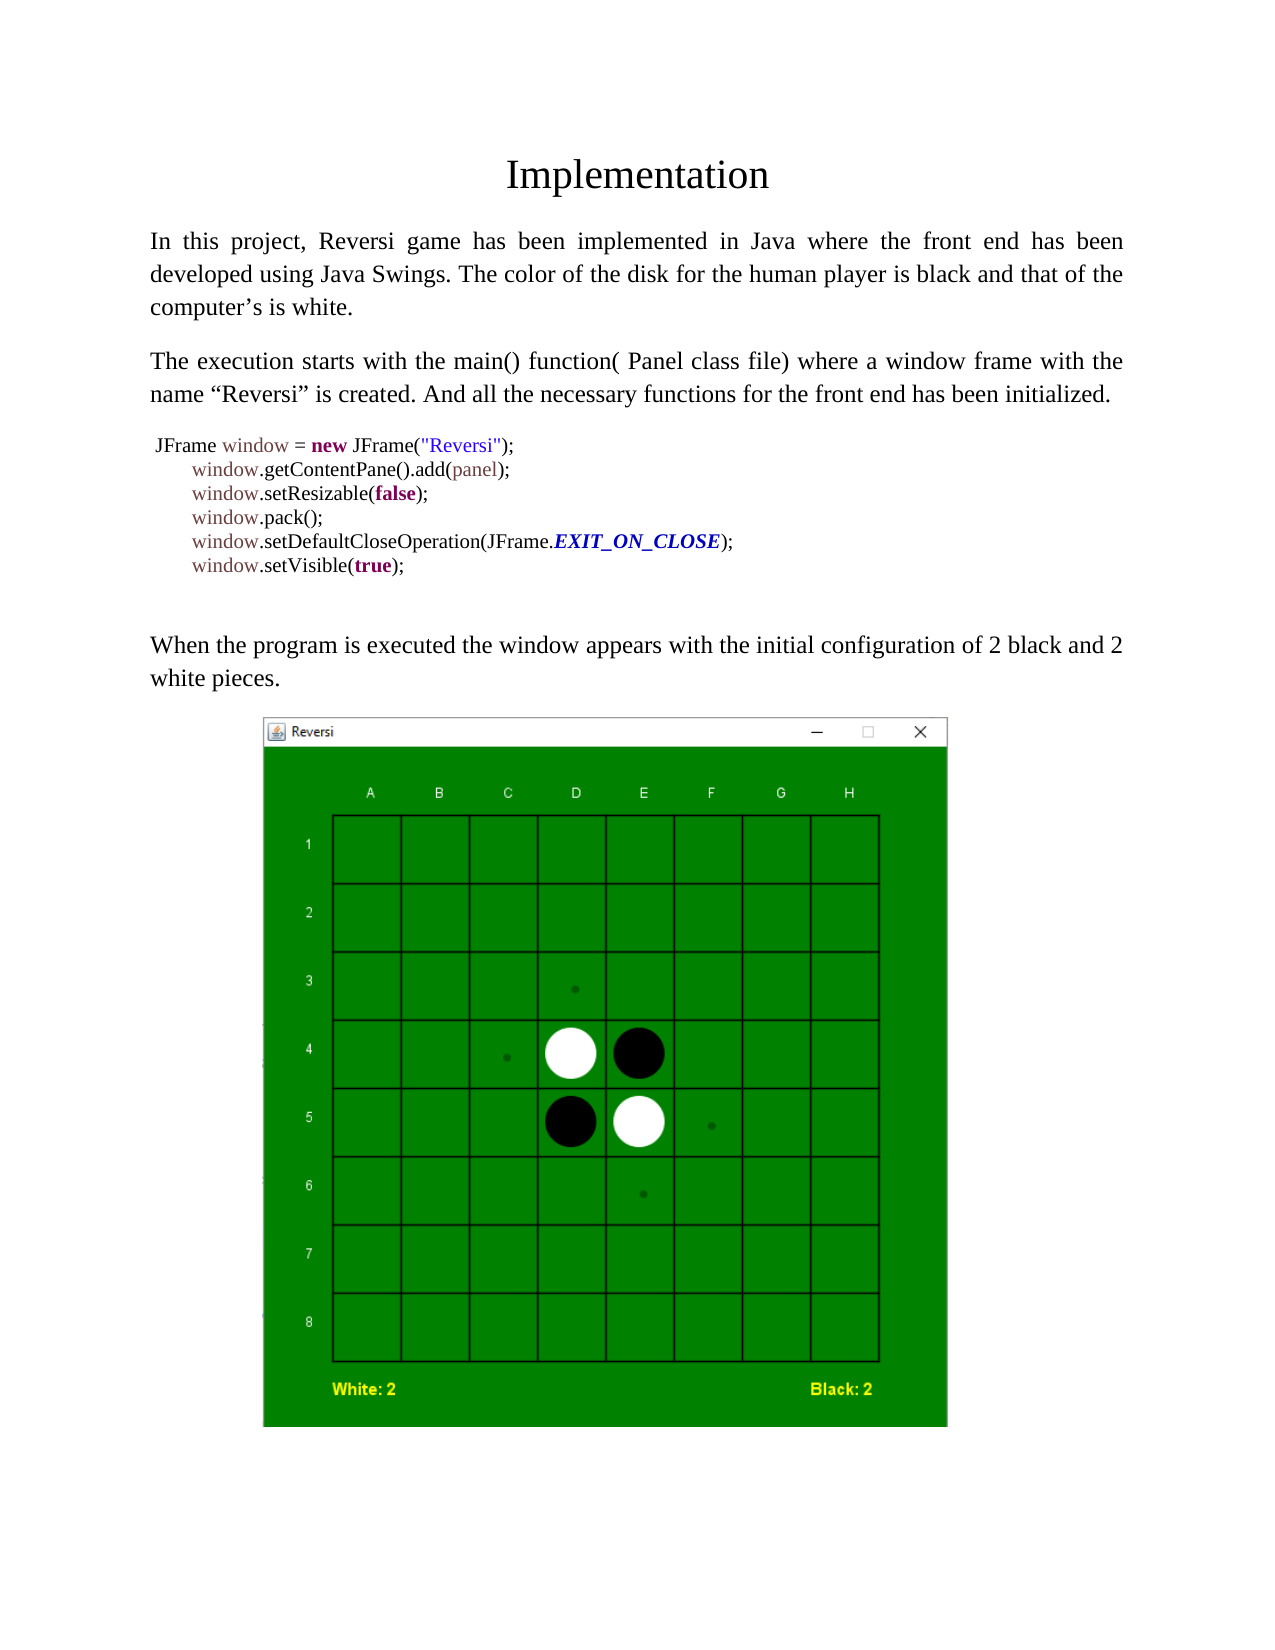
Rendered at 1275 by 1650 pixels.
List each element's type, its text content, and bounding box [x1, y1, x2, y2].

picture [262, 717, 949, 1427]
text window.setResizable(false); [150, 481, 1125, 505]
text When the program is executed the window appears with the initial configuration of 2 black and 2 white pieces. [150, 630, 1125, 692]
text window.setVisible(true); [150, 553, 1125, 577]
text window.setDefaultCloseOperation(JFrame.EXIT_ON_CLOSE); [150, 529, 1125, 553]
text Implementation [150, 150, 1125, 198]
text window.getContentPane().add(panel); [150, 457, 1125, 481]
text window.pack(); [150, 505, 1125, 529]
text In this project, Reversi game has been implemented in Java where the front end has been developed using Java Swings. The color of the disk for the human player is black and that of the computer’s is white. [150, 226, 1125, 321]
text The execution starts with the main() function( Panel class file) where a window frame with the name “Reversi” is created. And all the necessary functions for the front end has been initialized. [150, 346, 1125, 408]
text JFrame window = new JFrame("Reversi"); [150, 433, 1125, 457]
